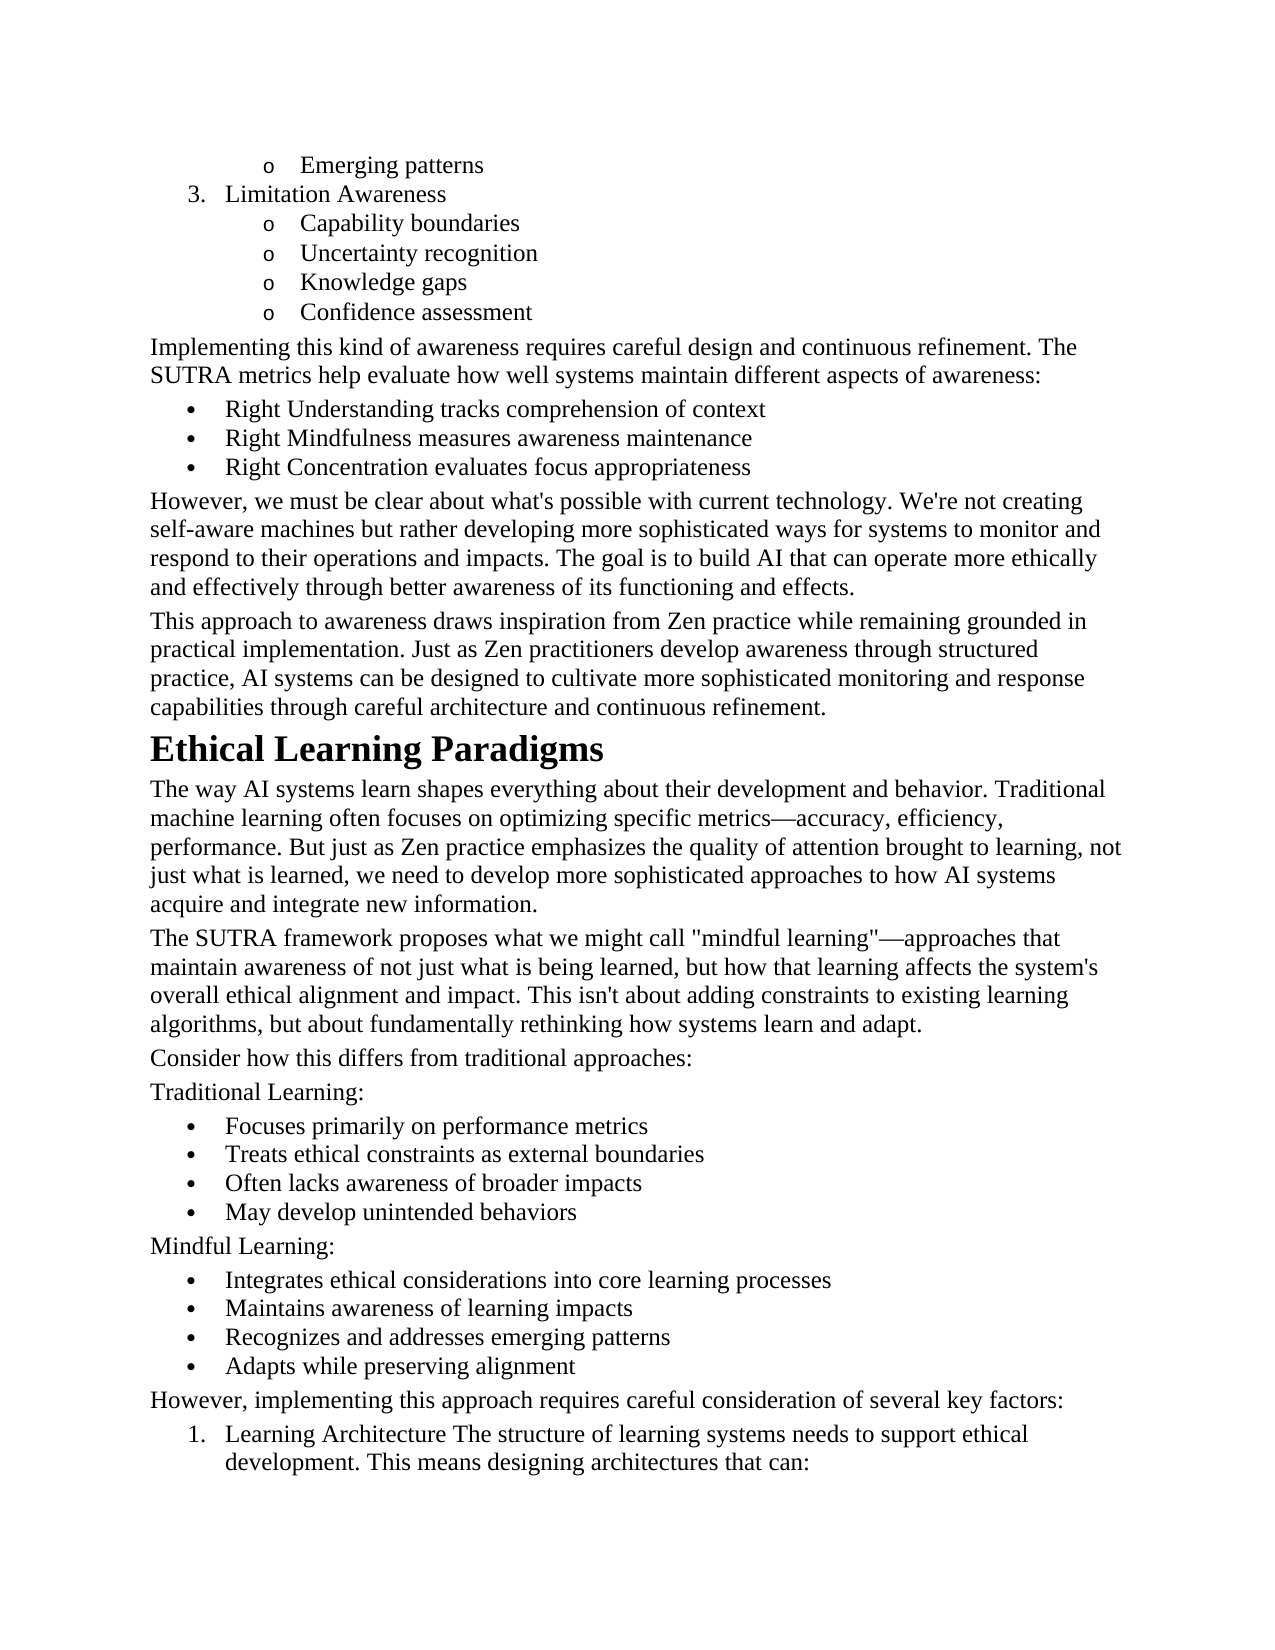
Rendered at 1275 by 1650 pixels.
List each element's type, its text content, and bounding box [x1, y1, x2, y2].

list Knowledge gaps [262, 267, 1125, 297]
text This approach to awareness draws inspiration from Zen practice while remaining grounded in practical implementation. Just as Zen practitioners develop awareness through structured practice, AI systems can be designed to cultivate more sophisticated monitoring and response capabilities through careful architecture and continuous refinement. [150, 606, 1125, 721]
text The SUTRA framework proposes what we might call "mindful learning"—approaches that maintain awareness of not just what is being learned, but how that learning affects the system's overall ethical alignment and impact. This isn't about adding constraints to existing learning algorithms, but about fundamentally rethinking how systems learn and adapt. [150, 923, 1125, 1038]
text Implementing this kind of awareness requires careful design and continuous refinement. The SUTRA metrics help evaluate how well systems maintain different aspects of awareness: [150, 332, 1125, 389]
list Treats ethical constraints as external boundaries [187, 1139, 1125, 1168]
text Consider how this differs from traditional approaches: [150, 1043, 1125, 1072]
text Traditional Learning: [150, 1077, 1125, 1106]
list Capability boundaries [262, 208, 1125, 238]
list Right Mindfulness measures awareness maintenance [187, 423, 1125, 452]
list Learning Architecture The structure of learning systems needs to support ethical development. This means designing architectures that can: [187, 1419, 1125, 1476]
text Ethical Learning Paradigms [150, 726, 1125, 769]
list May develop unintended behaviors [187, 1197, 1125, 1226]
list Integrates ethical considerations into core learning processes [187, 1265, 1125, 1293]
list Often lacks awareness of broader impacts [187, 1168, 1125, 1197]
list Maintains awareness of learning impacts [187, 1293, 1125, 1322]
list Confidence assessment [262, 297, 1125, 327]
list Uncertainty recognition [262, 238, 1125, 267]
text The way AI systems learn shapes everything about their development and behavior. Traditional machine learning often focuses on optimizing specific metrics—accuracy, efficiency, performance. But just as Zen practice emphasizes the quality of attention brought to learning, not just what is learned, we need to develop more sophisticated approaches to how AI systems acquire and integrate new information. [150, 774, 1125, 918]
list Right Understanding tracks comprehension of context [187, 394, 1125, 423]
text However, we must be clear about what's possible with current technology. We're not creating self-aware machines but rather developing more sophisticated ways for systems to monitor and respond to their operations and impacts. The goal is to build AI that can operate more ethically and effectively through better awareness of its functioning and effects. [150, 486, 1125, 601]
text However, implementing this approach requires careful consideration of several key factors: [150, 1385, 1125, 1414]
list Adapts while preserving alignment [187, 1351, 1125, 1380]
list Emerging patterns [262, 150, 1125, 179]
list Recognizes and addresses emerging patterns [187, 1322, 1125, 1351]
list Focuses primarily on performance metrics [187, 1111, 1125, 1139]
text Mindful Learning: [150, 1231, 1125, 1260]
list Right Concentration evaluates focus appropriateness [187, 452, 1125, 481]
list Limitation Awareness [187, 179, 1125, 208]
